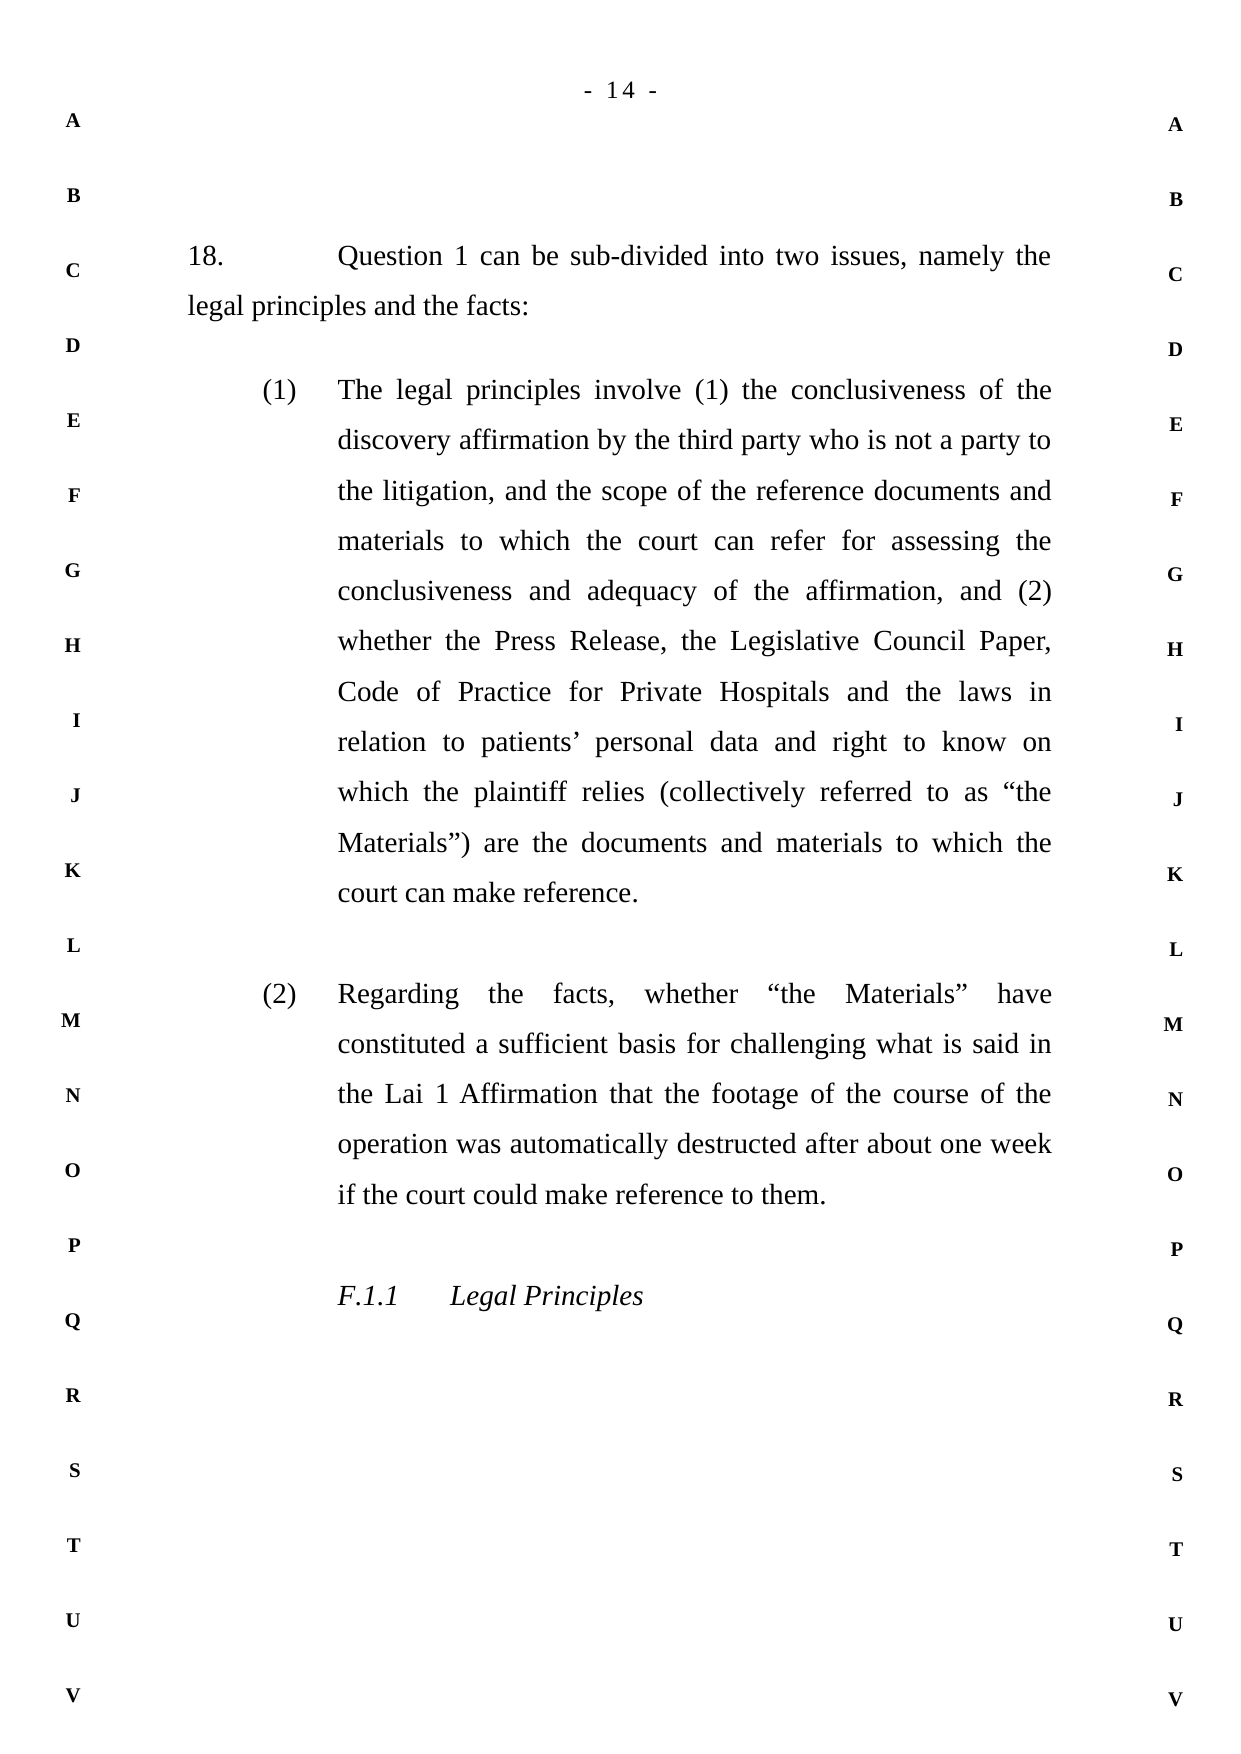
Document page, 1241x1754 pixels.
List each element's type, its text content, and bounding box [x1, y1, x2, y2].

list Regarding the facts, whether “the Materials” have constituted a sufficient basis for challenging what is said in the Lai 1 Affirmation that the footage of the course of the operation was automatically destructed after about one week if the court could make reference to them. [262, 976, 1053, 1211]
list F.1.1 Legal Principles [337, 1278, 1053, 1311]
list Question 1 can be sub-divided into two issues, namely the legal principles and the facts: [187, 238, 1053, 322]
list The legal principles involve (1) the conclusiveness of the discovery affirmation by the third party who is not a party to the litigation, and the scope of the reference documents and materials to which the court can refer for assessing the conclusiveness and adequacy of the affirmation, and (2) whether the Press Release, the Legislative Council Paper, Code of Practice for Private Hospitals and the laws in relation to patients’ personal data and right to know on which the plaintiff relies (collectively referred to as “the Materials”) are the documents and materials to which the court can make reference. [262, 372, 1053, 909]
